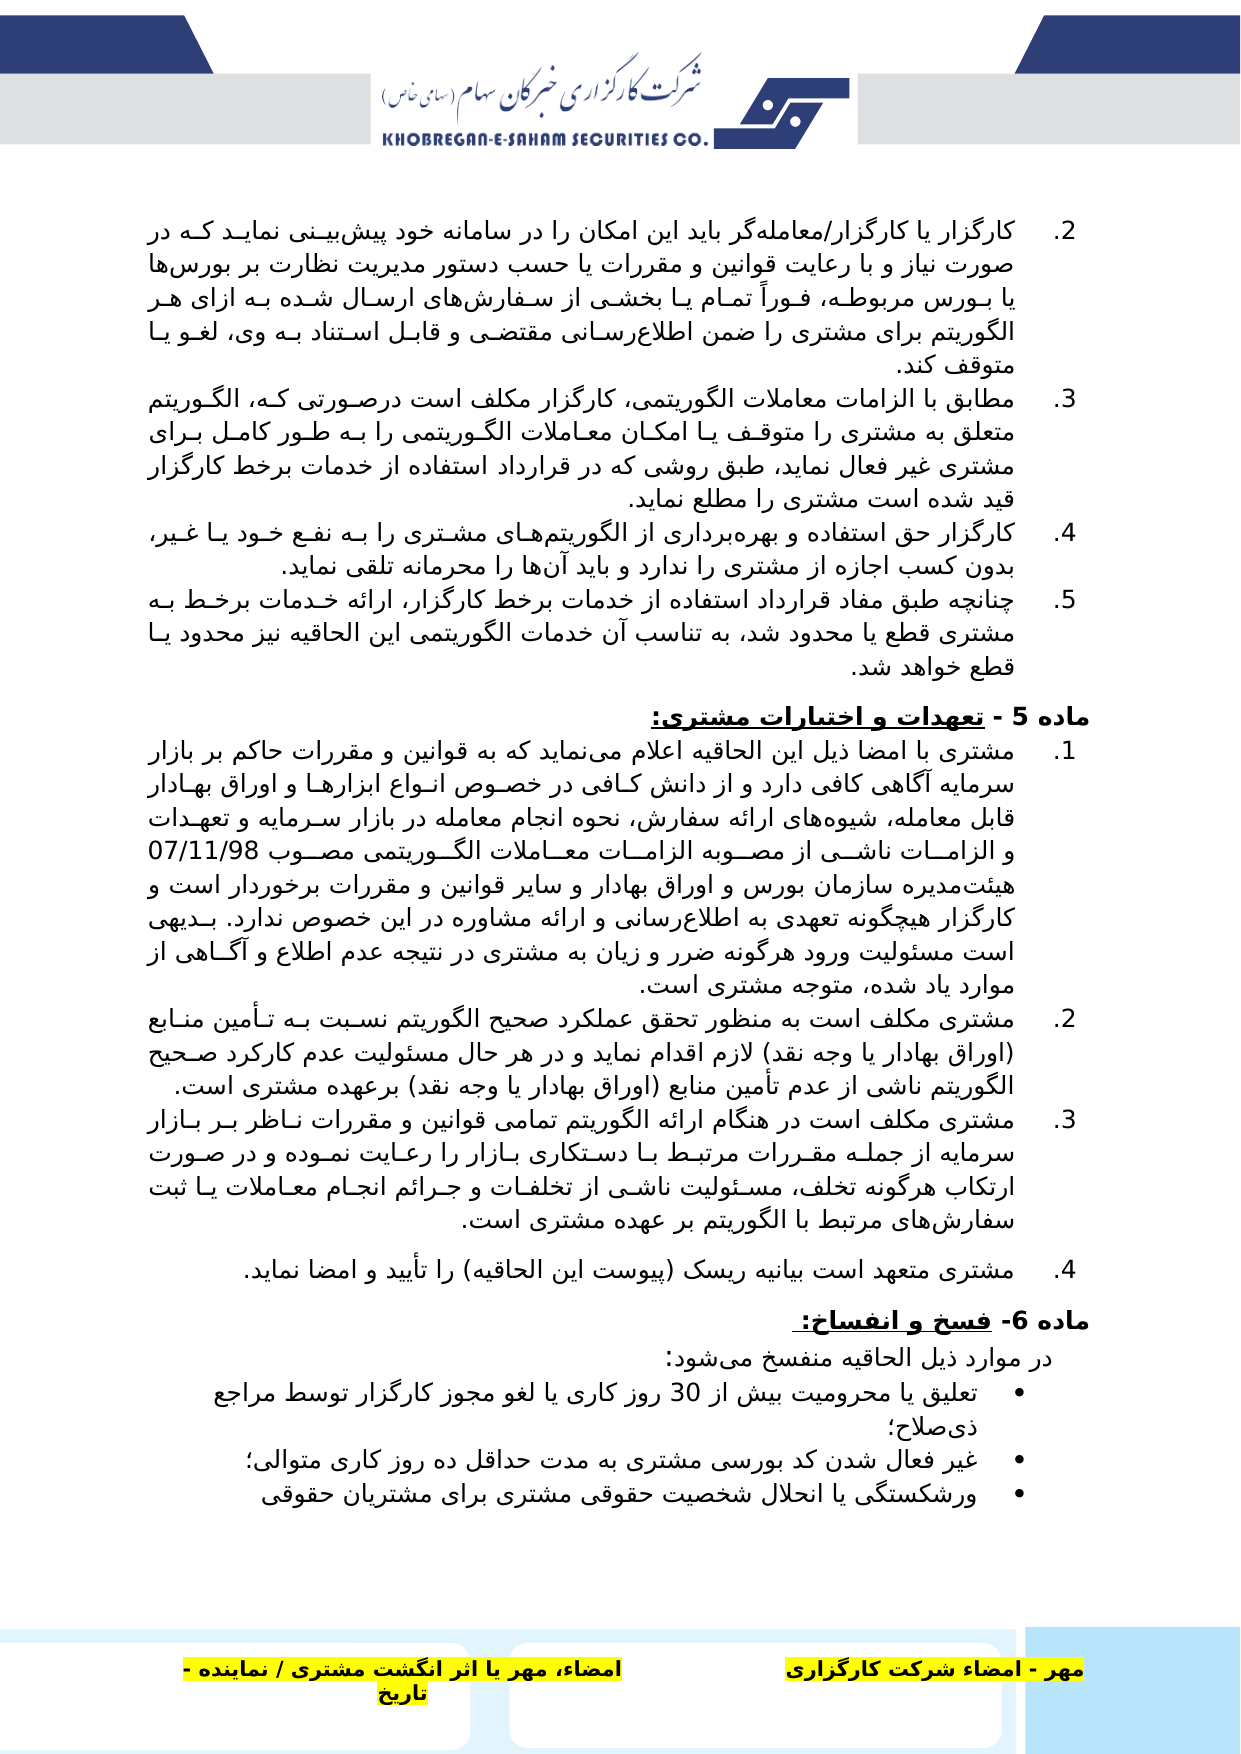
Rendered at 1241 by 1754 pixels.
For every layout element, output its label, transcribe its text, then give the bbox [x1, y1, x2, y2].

list ورشکستگی یا انحلال شخصیت حقوقی مشتری برای مشتریان حقوقی [148, 1479, 1015, 1508]
list تعلیق یا محرومیت بیش از 30 روز کاری یا لغو مجوز کارگزار توسط مراجع ذی‌صلاح؛ [148, 1378, 1015, 1441]
list چنانچه طبق مفاد قرارداد استفاده از خدمات برخط کارگزار، ارائه خدمات برخط به مشتری قطع یا محدود شد، به تناسب آن خدمات الگوریتمی این الحاقیه نیز محدود یا قطع خواهد شد. [148, 585, 1053, 681]
list مطابق با الزامات معاملات الگوریتمی، کارگزار مکلف است درصورتی که، الگوریتم متعلق به مشتری را متوقف یا امکان معاملات الگوریتمی را به طور کامل برای مشتری غیر فعال نماید، طبق روشی که در قرارداد استفاده از خدمات برخط کارگزار قید شده است مشتری را مطلع نماید. [148, 384, 1053, 513]
list مشتری مکلف است به منظور تحقق عملکرد صحیح الگوریتم نسبت به تأمین منابع (اوراق بهادار یا وجه نقد) لازم اقدام نماید و در هر حال مسئولیت عدم کارکرد صحیح الگوریتم ناشی از عدم تأمین منابع (اوراق بهادار یا وجه نقد) برعهده مشتری است. [148, 1004, 1053, 1100]
list کارگزار یا کارگزار/معامله‌گر باید این امکان را در سامانه خود پیش‌بینی نماید که در صورت نیاز و با رعایت قوانین و مقررات یا حسب دستور مدیریت نظارت بر بورس‌ها یا بورس مربوطه، فوراً تمام یا بخشی از سفارش‌های ارسال شده به ازای هر الگوریتم برای مشتری را ضمن اطلاع‌رسانی مقتضی و قابل استناد به وی، لغو یا متوقف کند. [148, 216, 1053, 379]
text ماده 5 - تعهدات و اختیارات مشتری: [148, 702, 1090, 731]
list کارگزار حق استفاده و بهره‌برداری از الگوریتم‌های مشتری را به نفع خود یا غیر، بدون کسب اجازه از مشتری را ندارد و باید آن‌ها را محرمانه تلقی نماید. [148, 518, 1053, 581]
list مشتری با امضا ذیل این الحاقیه اعلام می‌نماید که به قوانین و مقررات حاکم بر بازار سرمایه آگاهی کافی دارد و از دانش کافی در خصوص انواع ابزارها و اوراق بهادار قابل معامله، شیوه‌های ارائه سفارش، نحوه انجام معامله در بازار سرمایه و تعهدات و الزامات ناشی از مصوبه الزامات معاملات الگوریتمی مصوب 07/11/98 هیئت‌مدیره سازمان بورس و اوراق بهادار و سایر قوانین و مقررات برخوردار است و کارگزار هیچگونه تعهدی به اطلاع‌رسانی و ارائه مشاوره در این خصوص ندارد. بدیهی است مسئولیت ورود هرگونه ضرر و زیان به مشتری در نتیجه عدم اطلاع و آگاهی از موارد یاد شده، متوجه مشتری است. [148, 736, 1053, 1000]
text ماده 6- فسخ و انفساخ: [148, 1306, 1090, 1335]
picture [382, 51, 708, 146]
list غیر فعال شدن کد بورسی مشتری به مدت حداقل ده روز کاری متوالی؛ [148, 1445, 1015, 1474]
list مشتری متعهد است بیانیه ریسک (پیوست این الحاقیه) را تأیید و امضا نماید. [148, 1256, 1053, 1285]
text در موارد ذیل الحاقیه منفسخ می‌شود: [148, 1339, 1053, 1373]
list مشتری مکلف است در هنگام ارائه الگوریتم تمامی قوانین و مقررات ناظر بر بازار سرمایه از جمله مقررات مرتبط با دستکاری بازار را رعایت نموده و در صورت ارتکاب هرگونه تخلف، مسئولیت ناشی از تخلفات و جرائم انجام معاملات یا ثبت سفارش‌های مرتبط با الگوریتم بر عهده مشتری است. [148, 1105, 1053, 1234]
